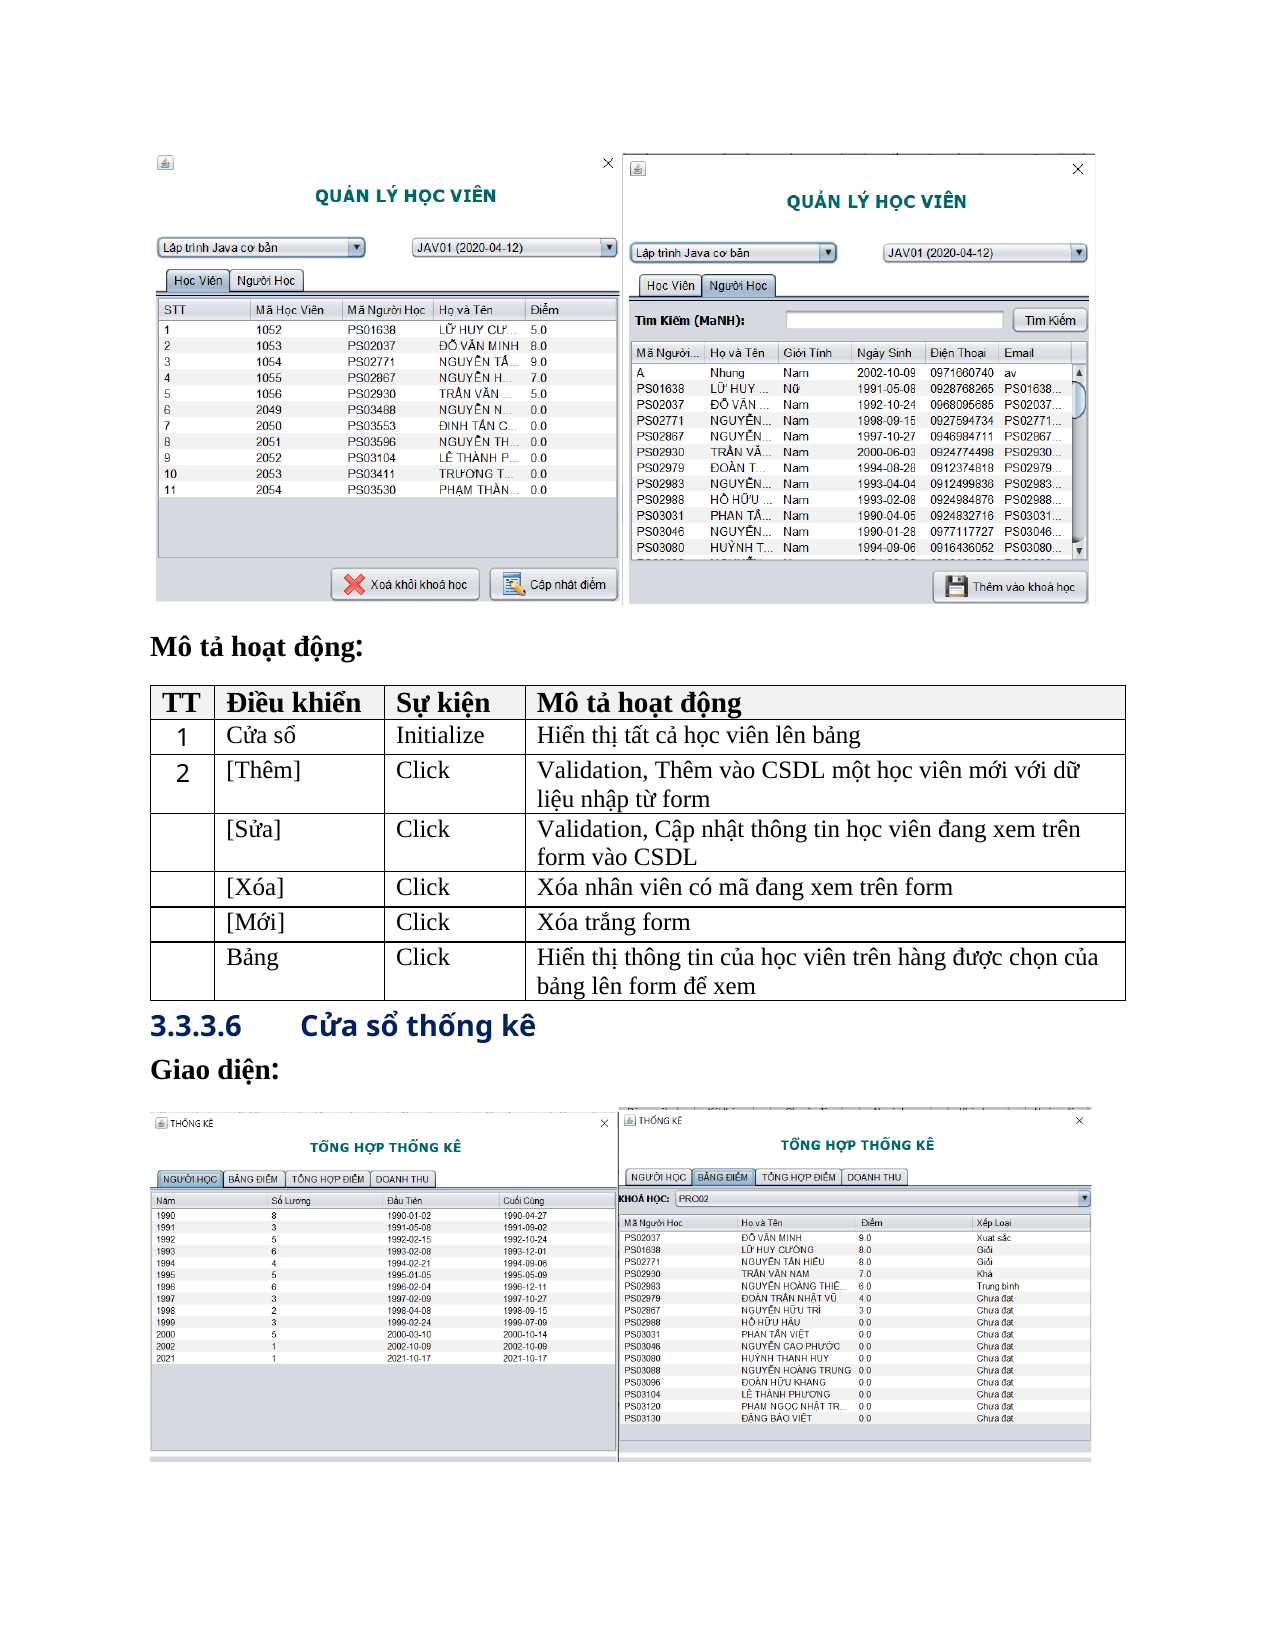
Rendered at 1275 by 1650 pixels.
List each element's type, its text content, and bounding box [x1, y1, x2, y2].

table_cell [Thêm] [215, 755, 384, 813]
table_cell [Mới] [215, 908, 384, 941]
table_cell Xóa trắng form [526, 908, 1125, 941]
text Giao diện: [150, 1048, 1125, 1088]
table_cell Validation, Cập nhật thông tin học viên đang xem trên form vào CSDL [526, 814, 1125, 871]
table_cell [Sửa] [215, 814, 384, 871]
table_cell [151, 908, 214, 941]
table_header Mô tả hoạt động [526, 686, 1125, 719]
table_header Điều khiển [215, 686, 384, 719]
table_cell Click [385, 755, 525, 813]
text Mô tả hoạt động: [150, 625, 1125, 665]
table_header TT [151, 686, 214, 719]
table_cell Bảng [215, 943, 384, 1000]
table_cell [151, 872, 214, 906]
picture [150, 1107, 1092, 1462]
table_cell [151, 943, 214, 1000]
table_cell Xóa nhân viên có mã đang xem trên form [526, 872, 1125, 906]
table_cell 1 [151, 720, 214, 754]
table_cell Click [385, 814, 525, 871]
table_cell 2 [151, 755, 214, 813]
table_cell [151, 814, 214, 871]
table_cell Cửa sổ [215, 720, 384, 754]
table_header Sự kiện [385, 686, 525, 719]
table_cell Hiển thị tất cả học viên lên bảng [526, 720, 1125, 754]
table_cell Hiển thị thông tin của học viên trên hàng được chọn của bảng lên form để xem [526, 943, 1125, 1000]
table_cell Click [385, 943, 525, 1000]
table_cell Validation, Thêm vào CSDL một học viên mới với dữ liệu nhập từ form [526, 755, 1125, 813]
table_cell [Xóa] [215, 872, 384, 906]
table_cell Click [385, 872, 525, 906]
table_cell Click [385, 908, 525, 941]
picture [150, 150, 1096, 606]
table_cell Initialize [385, 720, 525, 754]
subtitle Cửa sổ thống kê [150, 1005, 1125, 1045]
